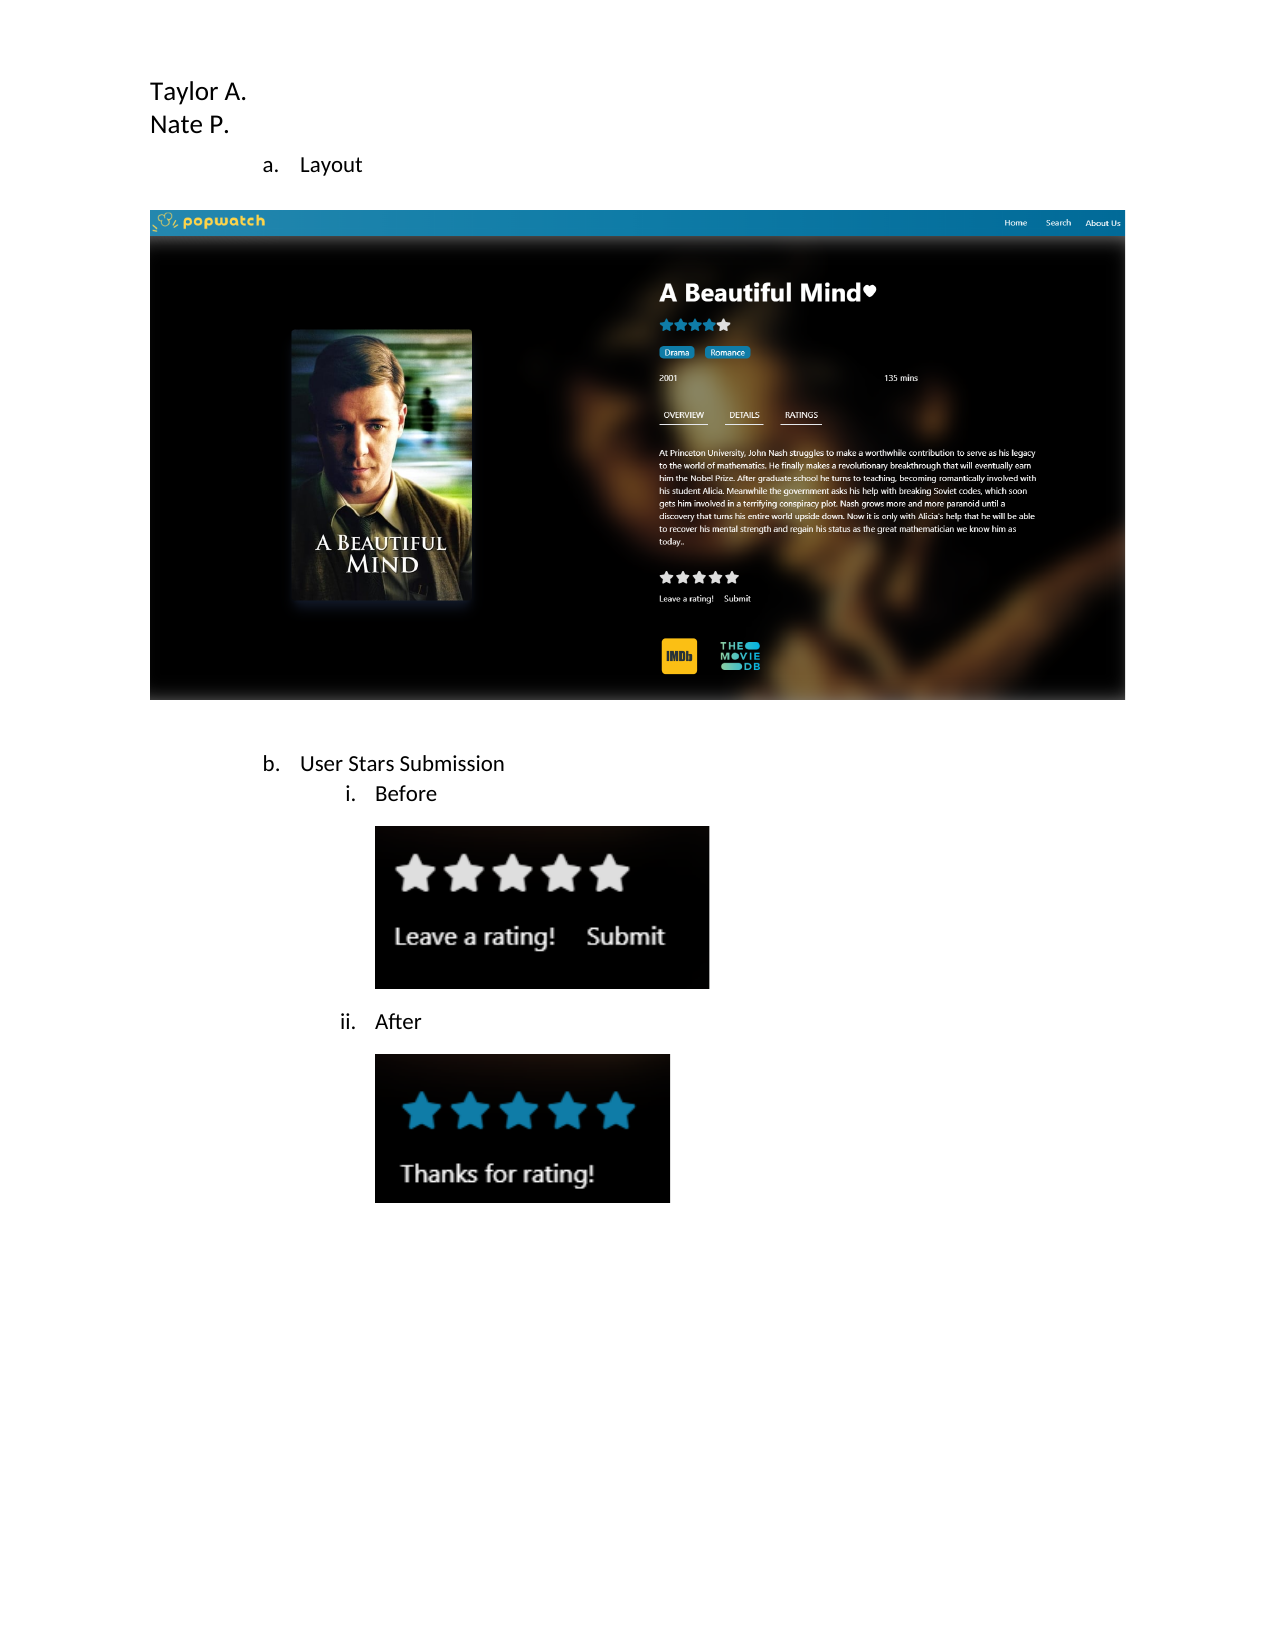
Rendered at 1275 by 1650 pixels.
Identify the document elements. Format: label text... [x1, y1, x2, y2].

list Before [356, 779, 1125, 807]
list User Stars Submission [262, 749, 1125, 777]
list Layout [262, 150, 1125, 178]
picture [150, 210, 1125, 700]
list After [356, 1007, 1125, 1036]
picture [375, 1054, 671, 1203]
picture [375, 826, 710, 989]
